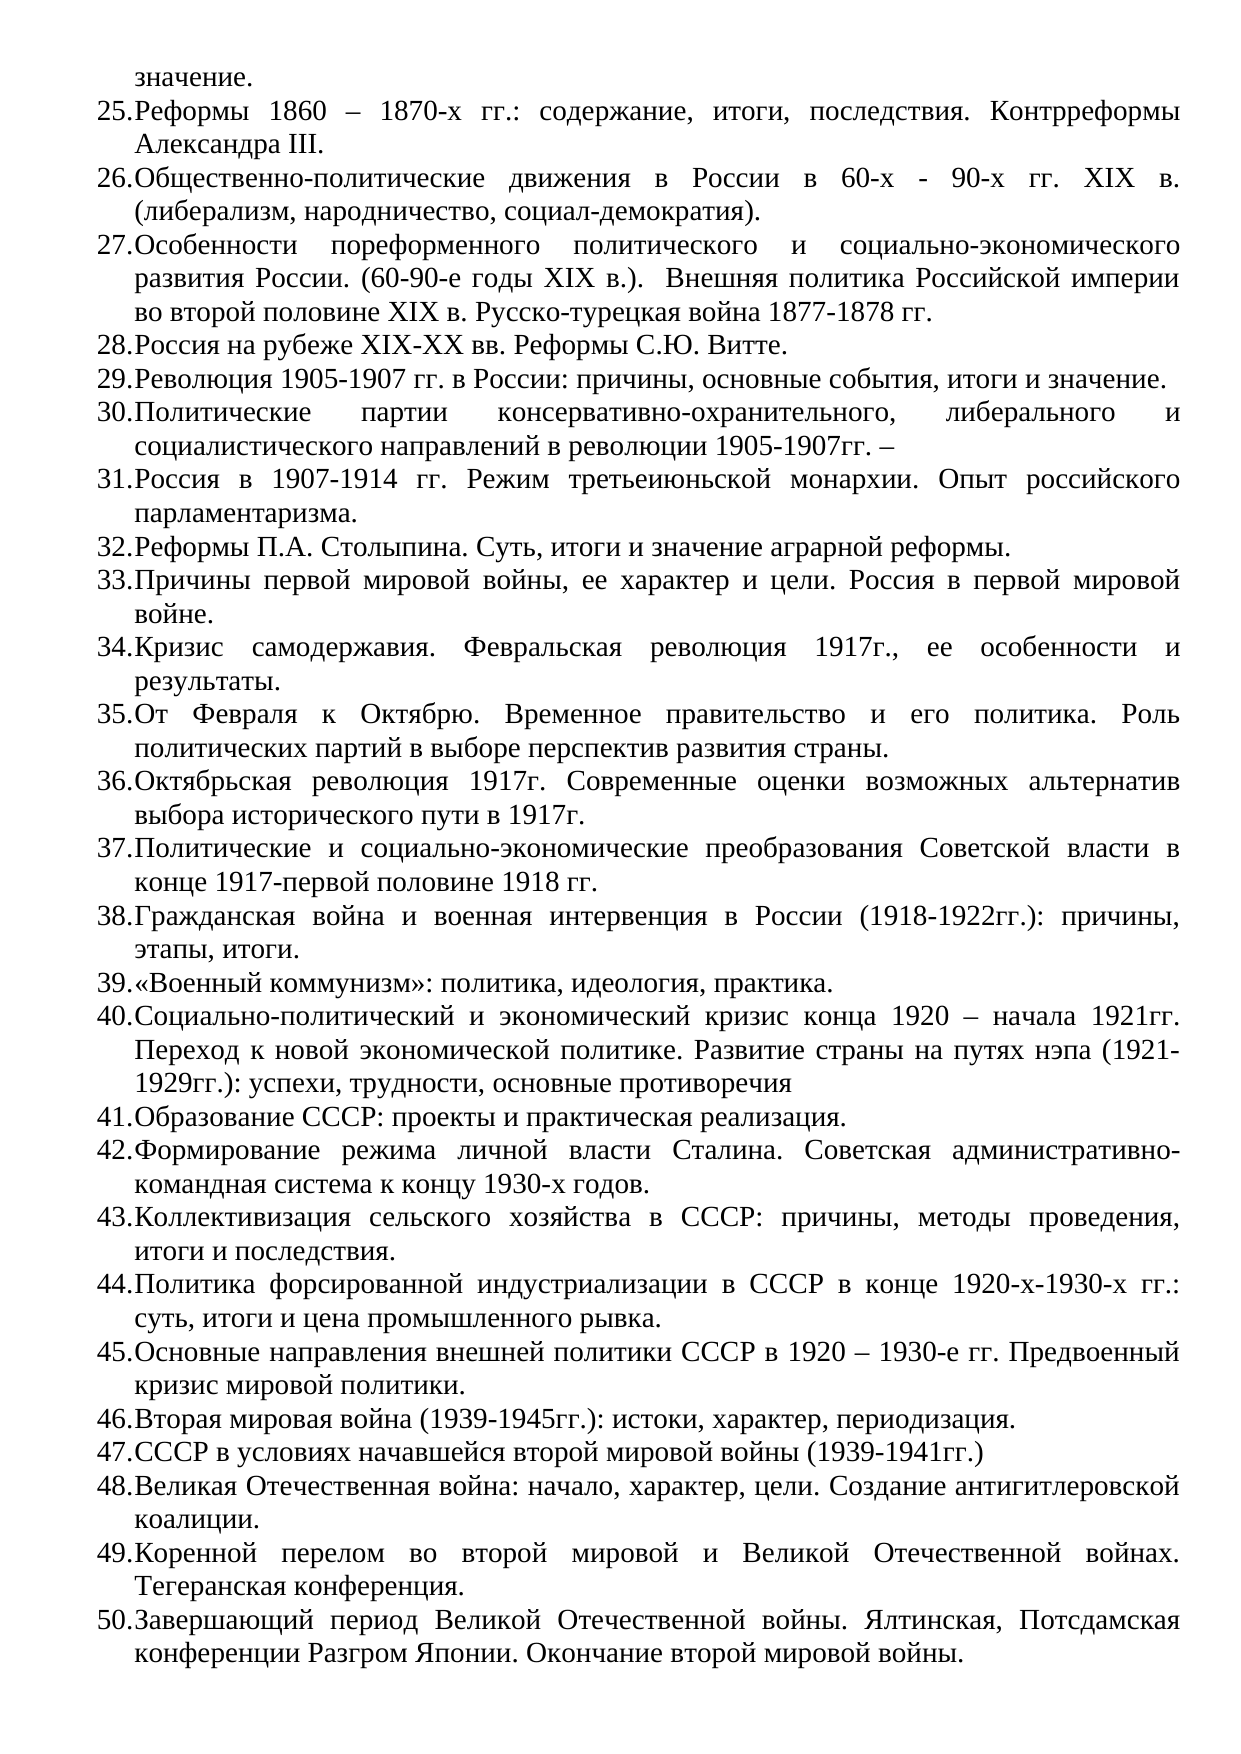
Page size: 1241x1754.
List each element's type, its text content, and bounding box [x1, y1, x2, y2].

list Вторая мировая война (1939-1945гг.): истоки, характер, периодизация. [97, 1401, 1181, 1434]
list Реформы П.А. Столыпина. Суть, итоги и значение аграрной реформы. [97, 529, 1181, 562]
list Коллективизация сельского хозяйства в СССР: причины, методы проведения, итоги и последствия. [97, 1199, 1181, 1267]
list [97, 59, 1181, 93]
list Особенности пореформенного политического и социально-экономического развития России. (60-90-е годы XIX в.). Внешняя политика Российской империи во второй половине XIX в. Русско-турецкая война 1877-1878 гг. [97, 227, 1181, 327]
list Формирование режима личной власти Сталина. Советская административно-командная система к концу 1930-х годов. [97, 1132, 1181, 1199]
list Основные направления внешней политики СССР в 1920 – 1930-е гг. Предвоенный кризис мировой политики. [97, 1334, 1181, 1401]
list СССР в условиях начавшейся второй мировой войны (1939-1941гг.) [97, 1434, 1181, 1468]
list Общественно-политические движения в России в 60-х - 90-х гг. XIX в. (либерализм, народничество, социал-демократия). [97, 160, 1181, 227]
list Великая Отечественная война: начало, характер, цели. Создание антигитлеровской коалиции. [97, 1468, 1181, 1535]
list Коренной перелом во второй мировой и Великой Отечественной войнах. Тегеранская конференция. [97, 1535, 1181, 1602]
list Политические партии консервативно-охранительного, либерального и социалистического направлений в революции 1905-1907гг. – [97, 394, 1181, 462]
list Россия в 1907-1914 гг. Режим третьеиюньской монархии. Опыт российского парламентаризма. [97, 462, 1181, 529]
list Социально-политический и экономический кризис конца 1920 – начала 1921гг. Переход к новой экономической политике. Развитие страны на путях нэпа (1921-1929гг.): успехи, трудности, основные противоречия [97, 998, 1181, 1099]
list Образование СССР: проекты и практическая реализация. [97, 1099, 1181, 1132]
list «Военный коммунизм»: политика, идеология, практика. [97, 965, 1181, 998]
list Революция 1905-1907 гг. в России: причины, основные события, итоги и значение. [97, 361, 1181, 394]
list Причины первой мировой войны, ее характер и цели. Россия в первой мировой войне. [97, 562, 1181, 629]
list Политика форсированной индустриализации в СССР в конце 1920-х-1930-х гг.: суть, итоги и цена промышленного рывка. [97, 1267, 1181, 1334]
list Завершающий период Великой Отечественной войны. Ялтинская, Потсдамская конференции Разгром Японии. Окончание второй мировой войны. [97, 1602, 1181, 1669]
list Россия на рубеже XIX-XX вв. Реформы С.Ю. Витте. [97, 327, 1181, 361]
list Реформы 1860 – 1870-х гг.: содержание, итоги, последствия. Контрреформы Александра III. [97, 93, 1181, 160]
list Октябрьская революция 1917г. Современные оценки возможных альтернатив выбора исторического пути в 1917г. [97, 763, 1181, 831]
list Политические и социально-экономические преобразования Советской власти в конце 1917-первой половине 1918 гг. [97, 831, 1181, 898]
list От Февраля к Октябрю. Временное правительство и его политика. Роль политических партий в выборе перспектив развития страны. [97, 696, 1181, 763]
list Кризис самодержавия. Февральская революция 1917г., ее особенности и результаты. [97, 629, 1181, 696]
list Гражданская война и военная интервенция в России (1918-1922гг.): причины, этапы, итоги. [97, 898, 1181, 965]
